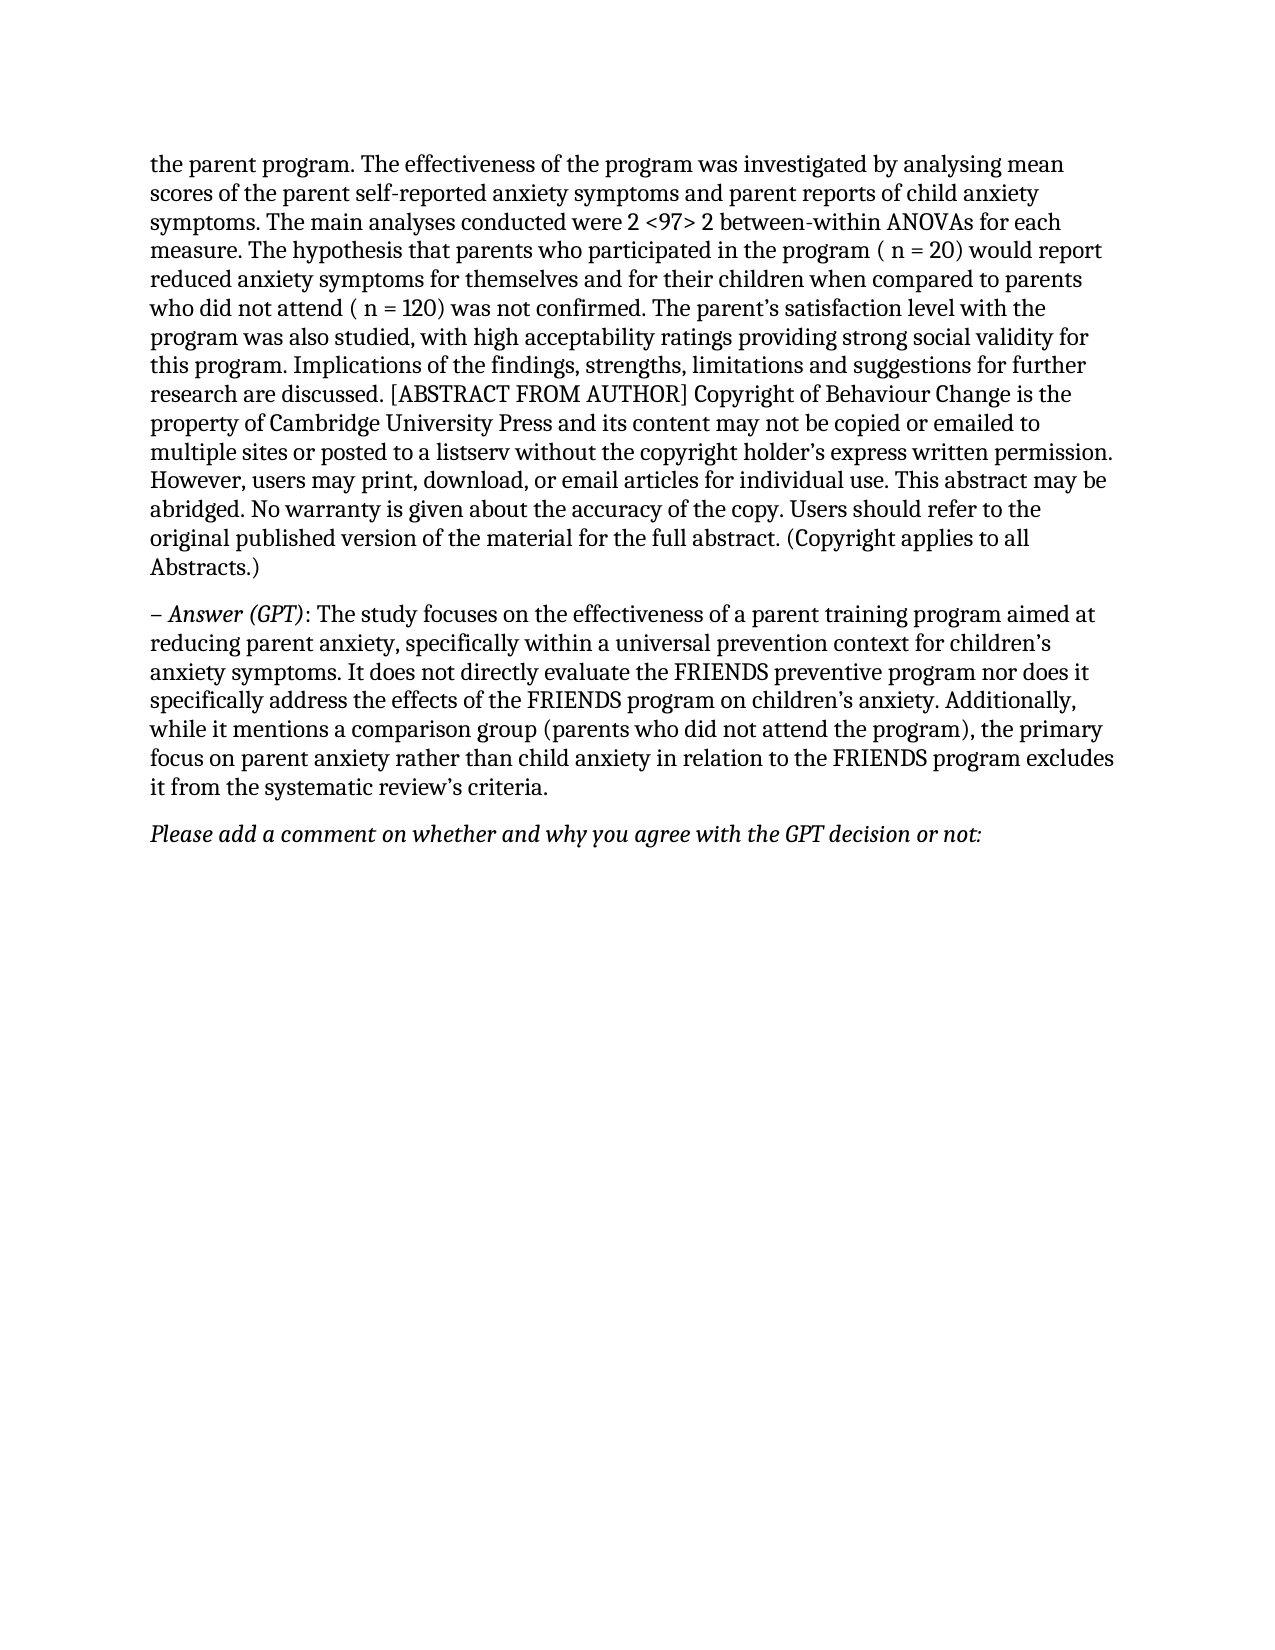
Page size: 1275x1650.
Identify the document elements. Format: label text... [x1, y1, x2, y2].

text – Answer (GPT): The study focuses on the effectiveness of a parent training program aimed at reducing parent anxiety, specifically within a universal prevention context for children’s anxiety symptoms. It does not directly evaluate the FRIENDS preventive program nor does it specifically address the effects of the FRIENDS program on children’s anxiety. Additionally, while it mentions a comparison group (parents who did not attend the program), the primary focus on parent anxiety rather than child anxiety in relation to the FRIENDS program excludes it from the systematic review’s criteria. [150, 600, 1125, 801]
text Please add a comment on whether and why you agree with the GPT decision or not: [150, 820, 1125, 849]
